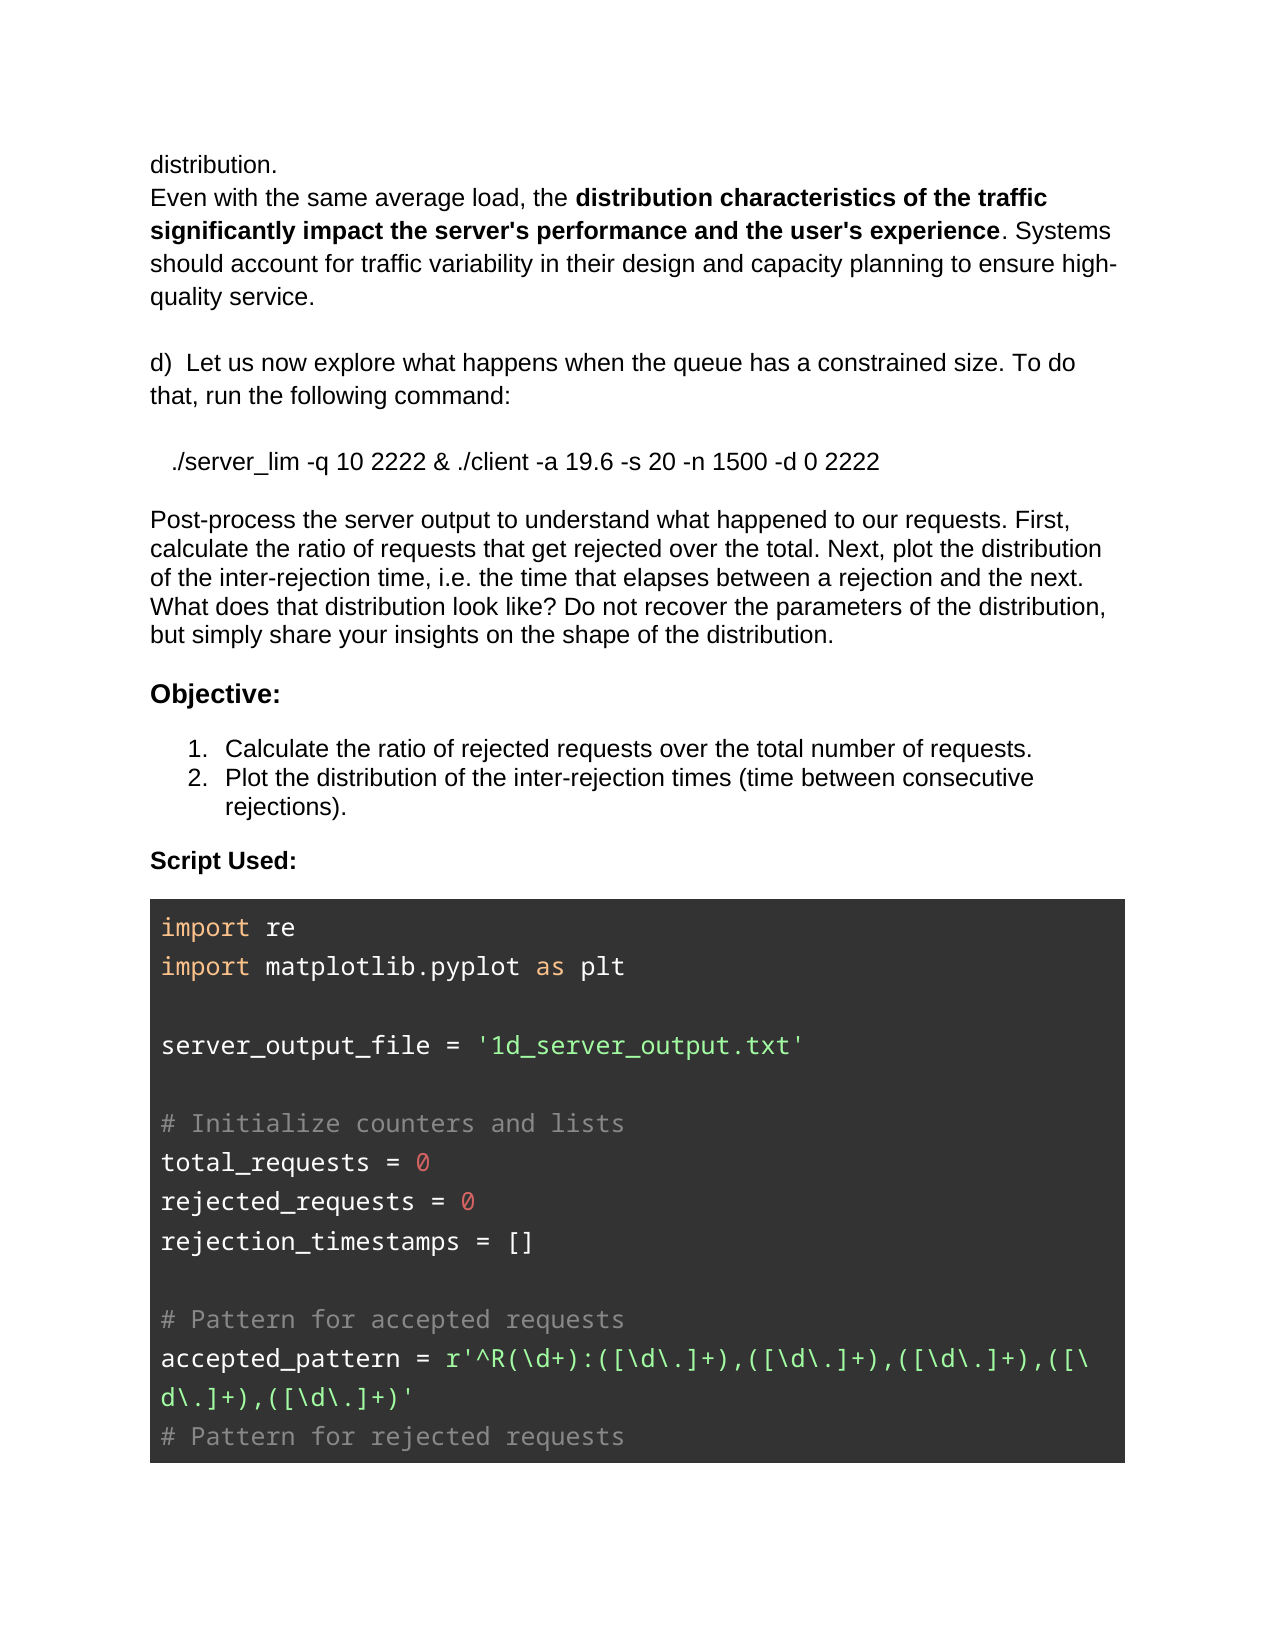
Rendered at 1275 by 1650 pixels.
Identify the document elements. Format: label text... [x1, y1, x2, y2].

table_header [150, 899, 1125, 1463]
list Plot the distribution of the inter-rejection times (time between consecutive rejections). [187, 763, 1125, 821]
subtitle Objective: [150, 678, 1125, 709]
text Post-process the server output to understand what happened to our requests. First, calculate the ratio of requests that get rejected over the total. Next, plot the distribution of the inter-rejection time, i.e. the time that elapses between a rejection and the next. What does that distribution look like? Do not recover the parameters of the distribution, but simply share your insights on the shape of the distribution. [150, 505, 1125, 649]
text d) Let us now explore what happens when the queue has a constrained size. To do that, run the following command: ./server_lim -q 10 2222 & ./client -a 19.6 -s 20 -n 1500 -d 0 2222 [150, 315, 1125, 476]
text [150, 150, 1125, 179]
text Script Used: [150, 846, 1125, 874]
text Even with the same average load, the distribution characteristics of the traffic significantly impact the server's performance and the user's experience. Systems should account for traffic variability in their design and capacity planning to ensure high-quality service. [150, 183, 1125, 311]
list Calculate the ratio of rejected requests over the total number of requests. [187, 734, 1125, 763]
